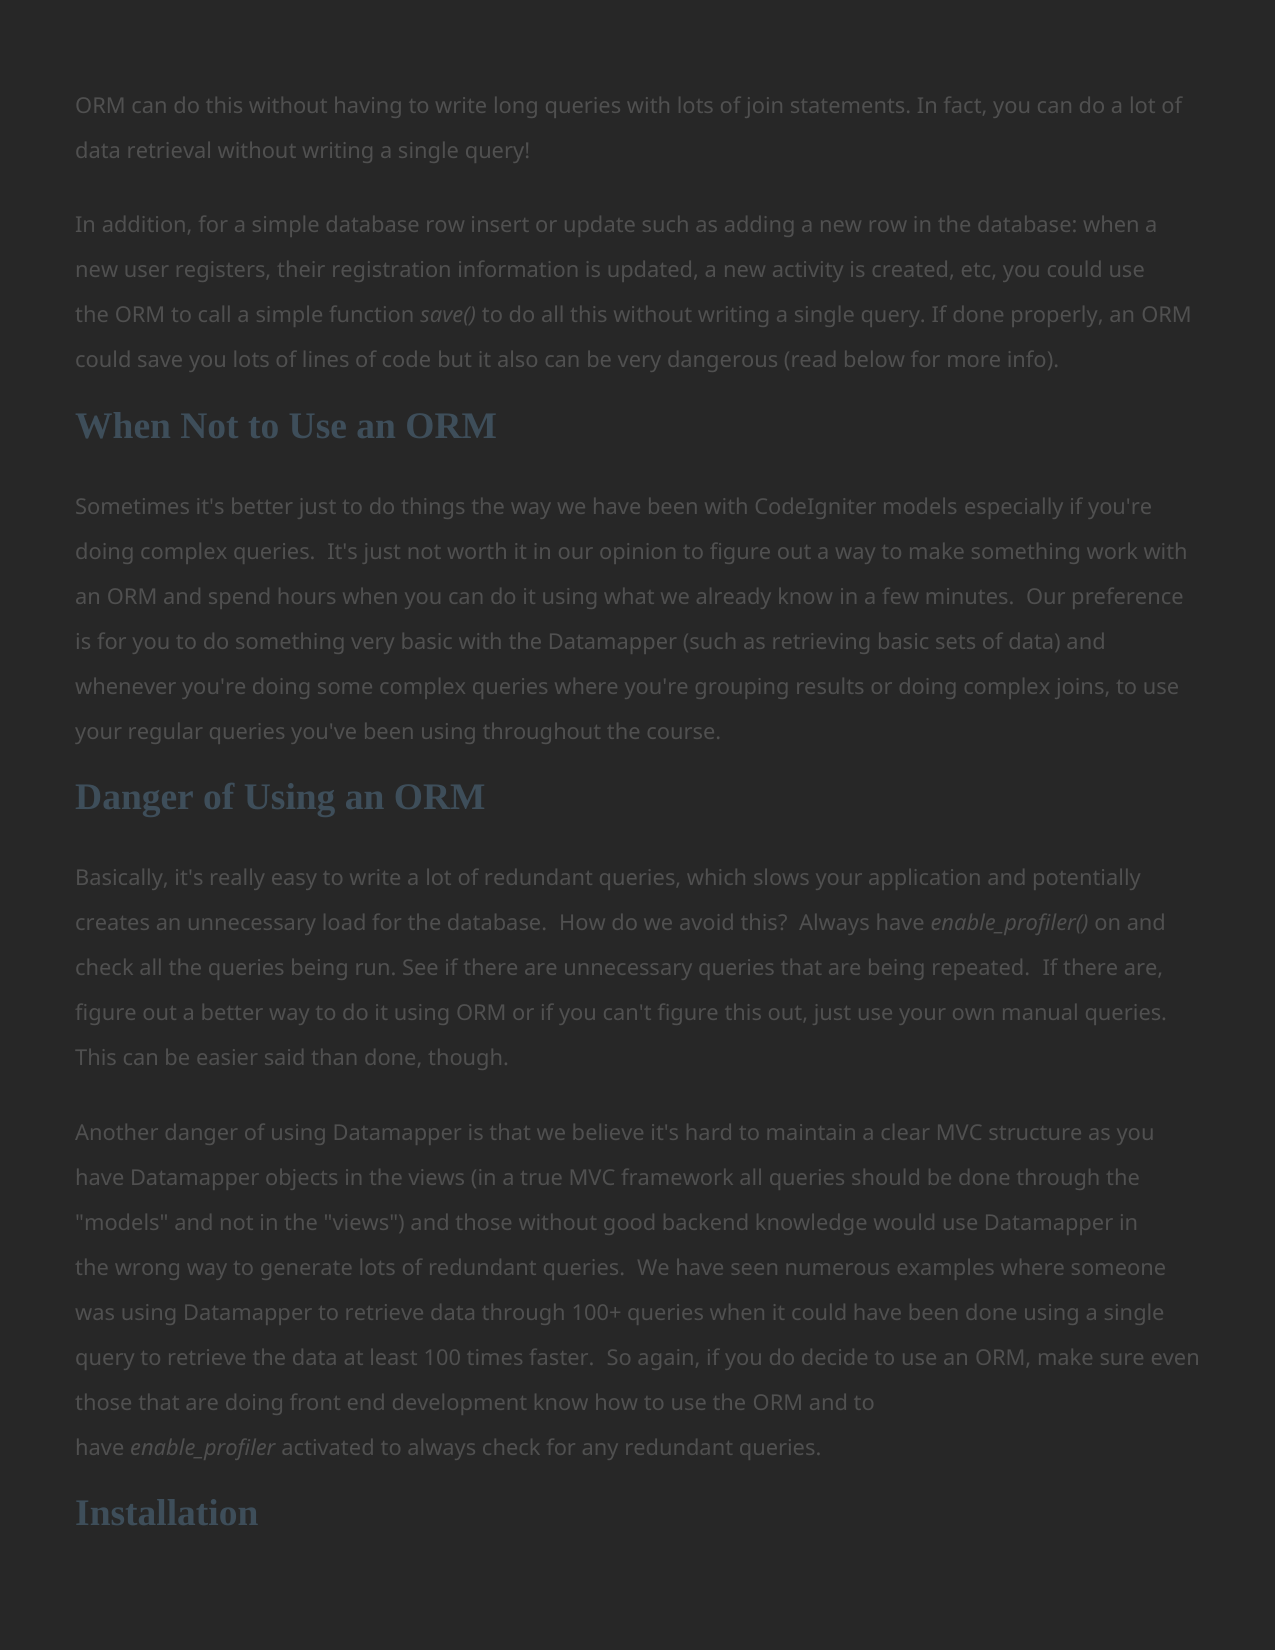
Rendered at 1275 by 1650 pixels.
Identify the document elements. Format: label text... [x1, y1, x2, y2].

text In addition, for a simple database row insert or update such as adding a new row in the database: when a new user registers, their registration information is updated, a new activity is created, etc, you could use the ORM to call a simple function save() to do all this without writing a single query. If done properly, an ORM could save you lots of lines of code but it also can be very dangerous (read below for more info). [75, 194, 1200, 374]
text Another danger of using Datamapper is that we believe it's hard to maintain a clear MVC structure as you have Datamapper objects in the views (in a true MVC framework all queries should be done through the "models" and not in the "views") and those without good backend knowledge would use Datamapper in the wrong way to generate lots of redundant queries. We have seen numerous examples where someone was using Datamapper to retrieve data through 100+ queries when it could have been done using a single query to retrieve the data at least 100 times faster. So again, if you do decide to use an ORM, make sure even those that are doing front end development know how to use the ORM and to have enable_profiler activated to always check for any redundant queries. [75, 1101, 1200, 1461]
subtitle Installation [75, 1490, 1200, 1533]
text Basically, it's really easy to write a lot of redundant queries, which slows your application and potentially creates an unnecessary load for the database. How do we avoid this? Always have enable_profiler() on and check all the queries being run. See if there are unnecessary queries that are being repeated. If there are, figure out a better way to do it using ORM or if you can't figure this out, just use your own manual queries. This can be easier said than done, though. [75, 847, 1200, 1072]
text Sometimes it's better just to do things the way we have been with CodeIgniter models especially if you're doing complex queries. It's just not worth it in our opinion to figure out a way to make something work with an ORM and spend hours when you can do it using what we already know in a few minutes. Our preference is for you to do something very basic with the Datamapper (such as retrieving basic sets of data) and whenever you're doing some complex queries where you're grouping results or doing complex joins, to use your regular queries you've been using throughout the course. [75, 476, 1200, 746]
subtitle Danger of Using an ORM [75, 775, 1200, 818]
subtitle When Not to Use an ORM [75, 403, 1200, 446]
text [75, 75, 1200, 165]
